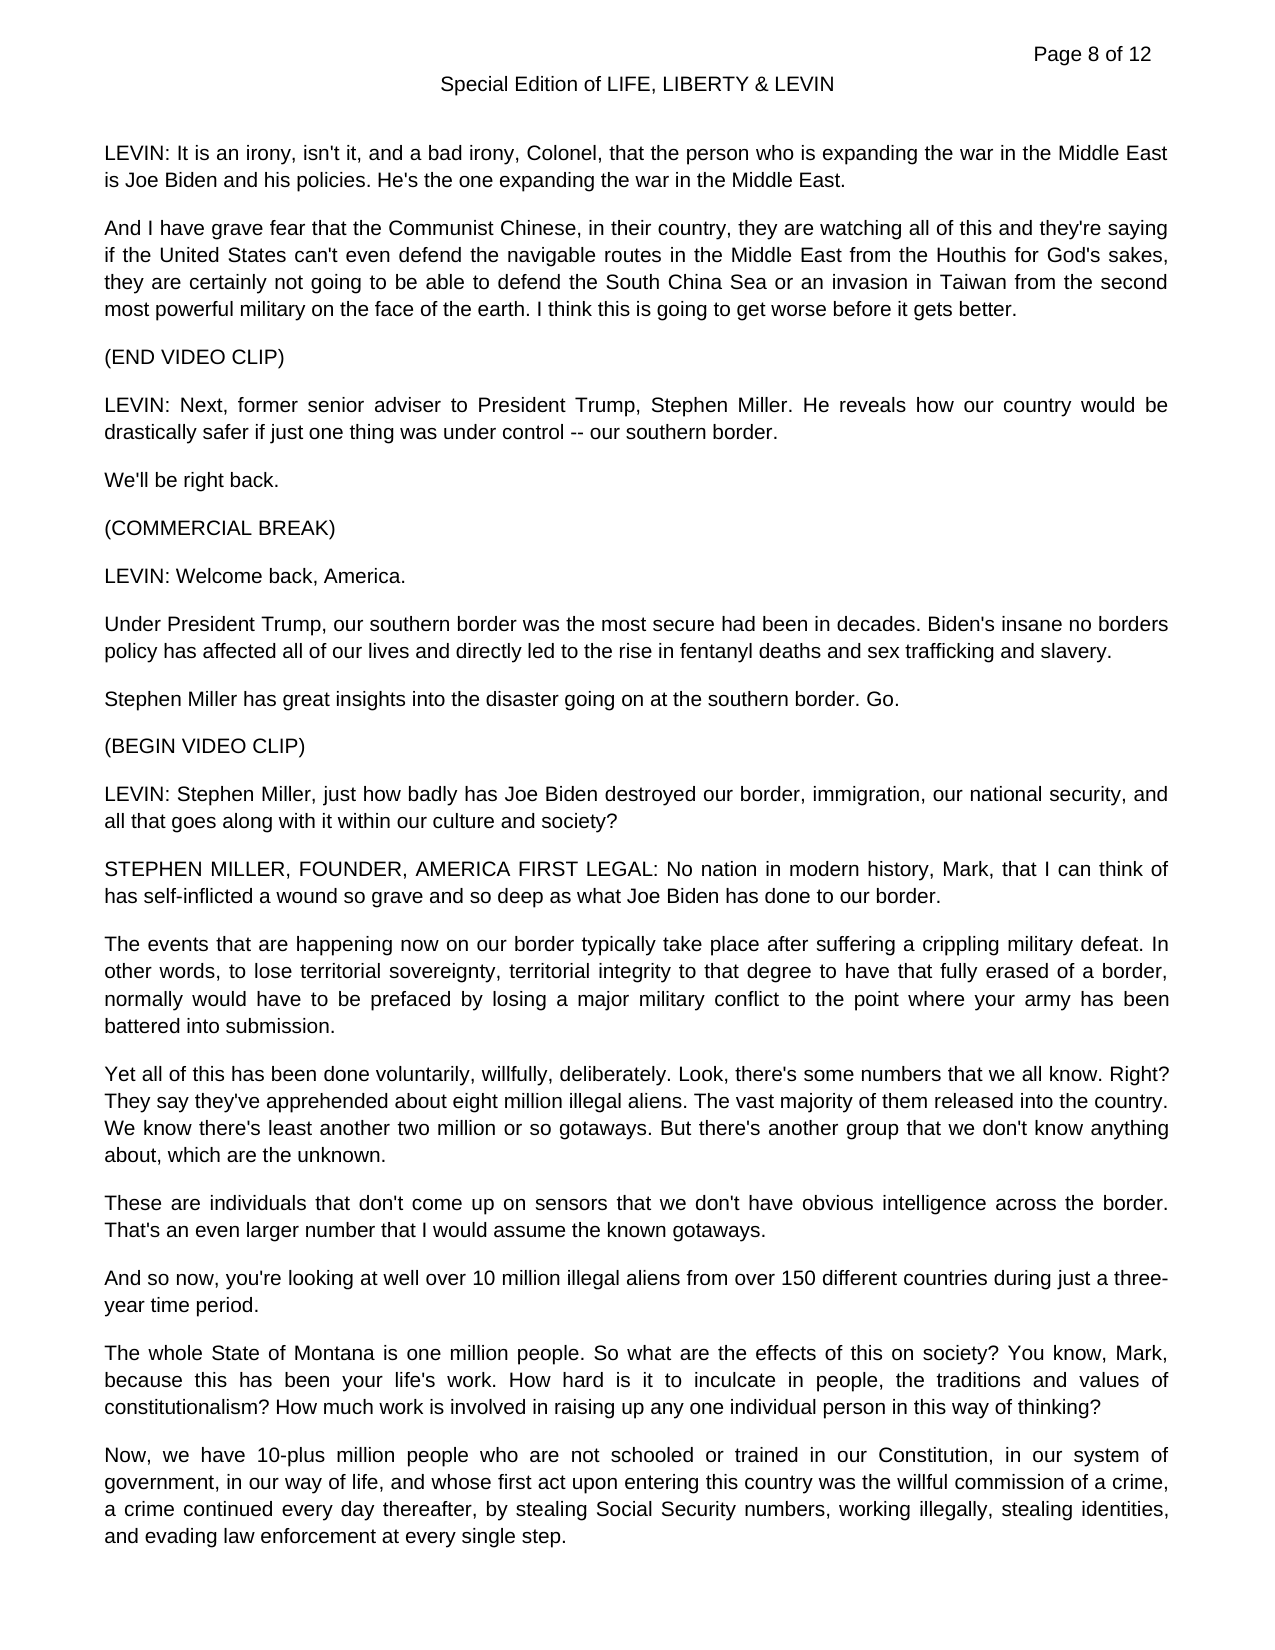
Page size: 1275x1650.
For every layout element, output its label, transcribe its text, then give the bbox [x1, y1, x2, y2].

text LEVIN: Next, former senior adviser to President Trump, Stephen Miller. He reveals how our country would be drastically safer if just one thing was under control -- our southern border. [104, 389, 1171, 444]
text (BEGIN VIDEO CLIP) [104, 731, 1171, 758]
text These are individuals that don't come up on sensors that we don't have obvious intelligence across the border. That's an even larger number that I would assume the known gotaways. [104, 1187, 1171, 1242]
text The whole State of Montana is one million people. So what are the effects of this on society? You know, Mark, because this has been your life's work. How hard is it to inculcate in people, the traditions and values of constitutionalism? How much work is involved in raising up any one individual person in this way of thinking? [104, 1337, 1171, 1419]
text Yet all of this has been done voluntarily, willfully, deliberately. Look, there's some numbers that we all know. Right? They say they've apprehended about eight million illegal aliens. The vast majority of them released into the country. We know there's least another two million or so gotaways. But there's another group that we don't know anything about, which are the unknown. [104, 1058, 1171, 1167]
text STEPHEN MILLER, FOUNDER, AMERICA FIRST LEGAL: No nation in modern history, Mark, that I can think of has self-inflicted a wound so grave and so deep as what Joe Biden has done to our border. [104, 854, 1171, 908]
text LEVIN: It is an irony, isn't it, and a bad irony, Colonel, that the person who is expanding the war in the Middle East is Joe Biden and his policies. He's the one expanding the war in the Middle East. [104, 137, 1171, 192]
text We'll be right back. [104, 464, 1171, 492]
text Stephen Miller has great insights into the disaster going on at the southern border. Go. [104, 683, 1171, 710]
text And I have grave fear that the Communist Chinese, in their country, they are watching all of this and they're saying if the United States can't even defend the navigable routes in the Middle East from the Houthis for God's sakes, they are certainly not going to be able to defend the South China Sea or an invasion in Taiwan from the second most powerful military on the face of the earth. I think this is going to get worse before it gets better. [104, 212, 1171, 321]
text Now, we have 10-plus million people who are not schooled or trained in our Constitution, in our system of government, in our way of life, and whose first act upon entering this country was the willful commission of a crime, a crime continued every day thereafter, by stealing Social Security numbers, working illegally, stealing identities, and evading law enforcement at every single step. [104, 1439, 1171, 1548]
text (COMMERCIAL BREAK) [104, 512, 1171, 539]
text LEVIN: Stephen Miller, just how badly has Joe Biden destroyed our border, immigration, our national security, and all that goes along with it within our culture and society? [104, 779, 1171, 833]
text (END VIDEO CLIP) [104, 342, 1171, 369]
text Under President Trump, our southern border was the most secure had been in decades. Biden's insane no borders policy has affected all of our lives and directly led to the rise in fentanyl deaths and sex trafficking and slavery. [104, 608, 1171, 662]
text LEVIN: Welcome back, America. [104, 560, 1171, 587]
text And so now, you're looking at well over 10 million illegal aliens from over 150 different countries during just a three-year time period. [104, 1262, 1171, 1317]
text The events that are happening now on our border typically take place after suffering a crippling military defeat. In other words, to lose territorial sovereignty, territorial integrity to that degree to have that fully erased of a border, normally would have to be prefaced by losing a major military conflict to the point where your army has been battered into submission. [104, 929, 1171, 1037]
